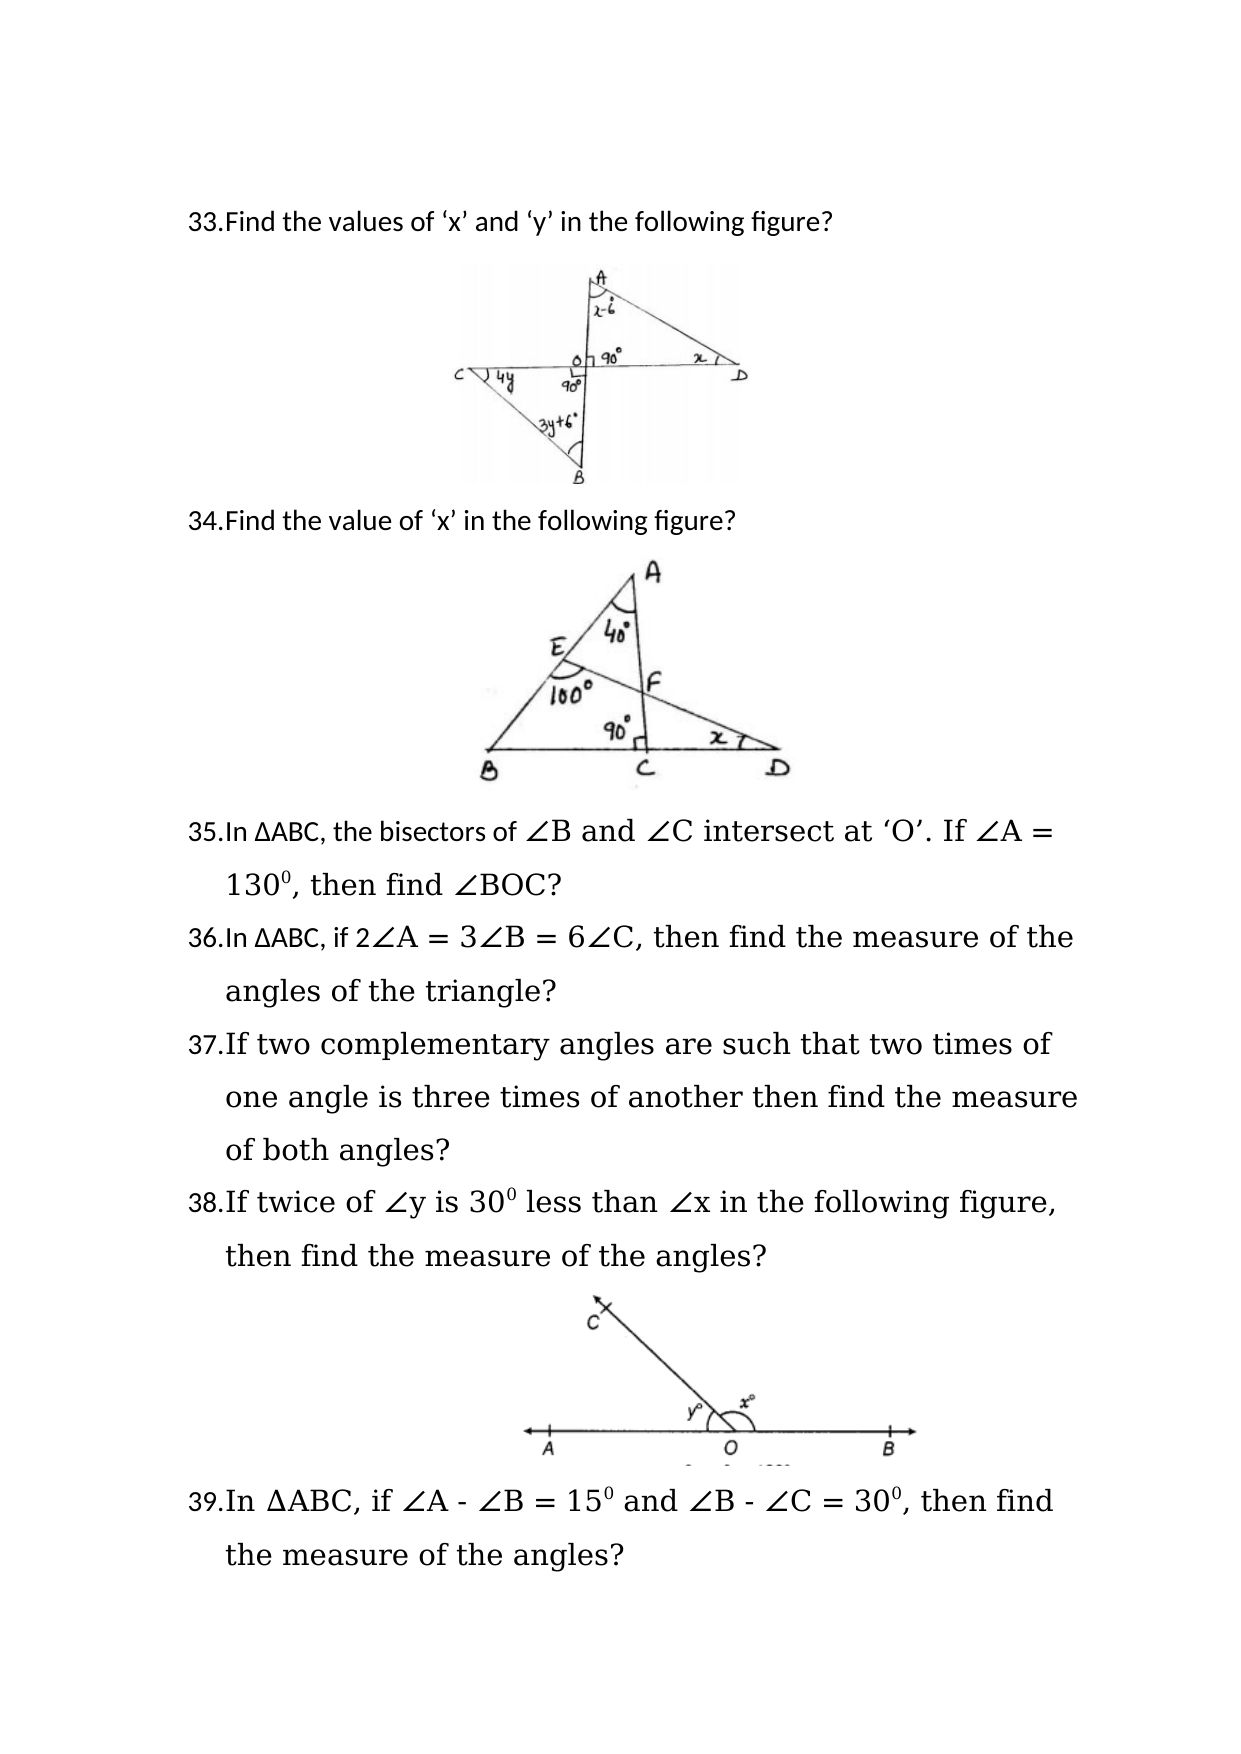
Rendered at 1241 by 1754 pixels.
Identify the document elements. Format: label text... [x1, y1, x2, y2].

picture [449, 256, 762, 484]
picture [462, 555, 796, 790]
list If two complementary angles are such that two times of one angle is three times of another then find the measure of both angles? [187, 1025, 1090, 1166]
list Find the value of ‘x’ in the following figure? [187, 502, 1090, 537]
list If twice of ∠y is 300 less than ∠x in the following figure, then find the measure of the angles? [187, 1184, 1090, 1273]
list In ∆ABC, if ∠A - ∠B = 150 and ∠B - ∠C = 300, then find the measure of the angles? [187, 1483, 1090, 1571]
list In ∆ABC, if 2∠A = 3∠B = 6∠C, then find the measure of the angles of the triangle? [187, 919, 1090, 1008]
list Find the values of ‘x’ and ‘y’ in the following figure? [187, 203, 1090, 239]
picture [521, 1290, 927, 1466]
list In ∆ABC, the bisectors of ∠B and ∠C intersect at ‘O’. If ∠A = 1300, then find ∠BOC? [187, 813, 1090, 901]
